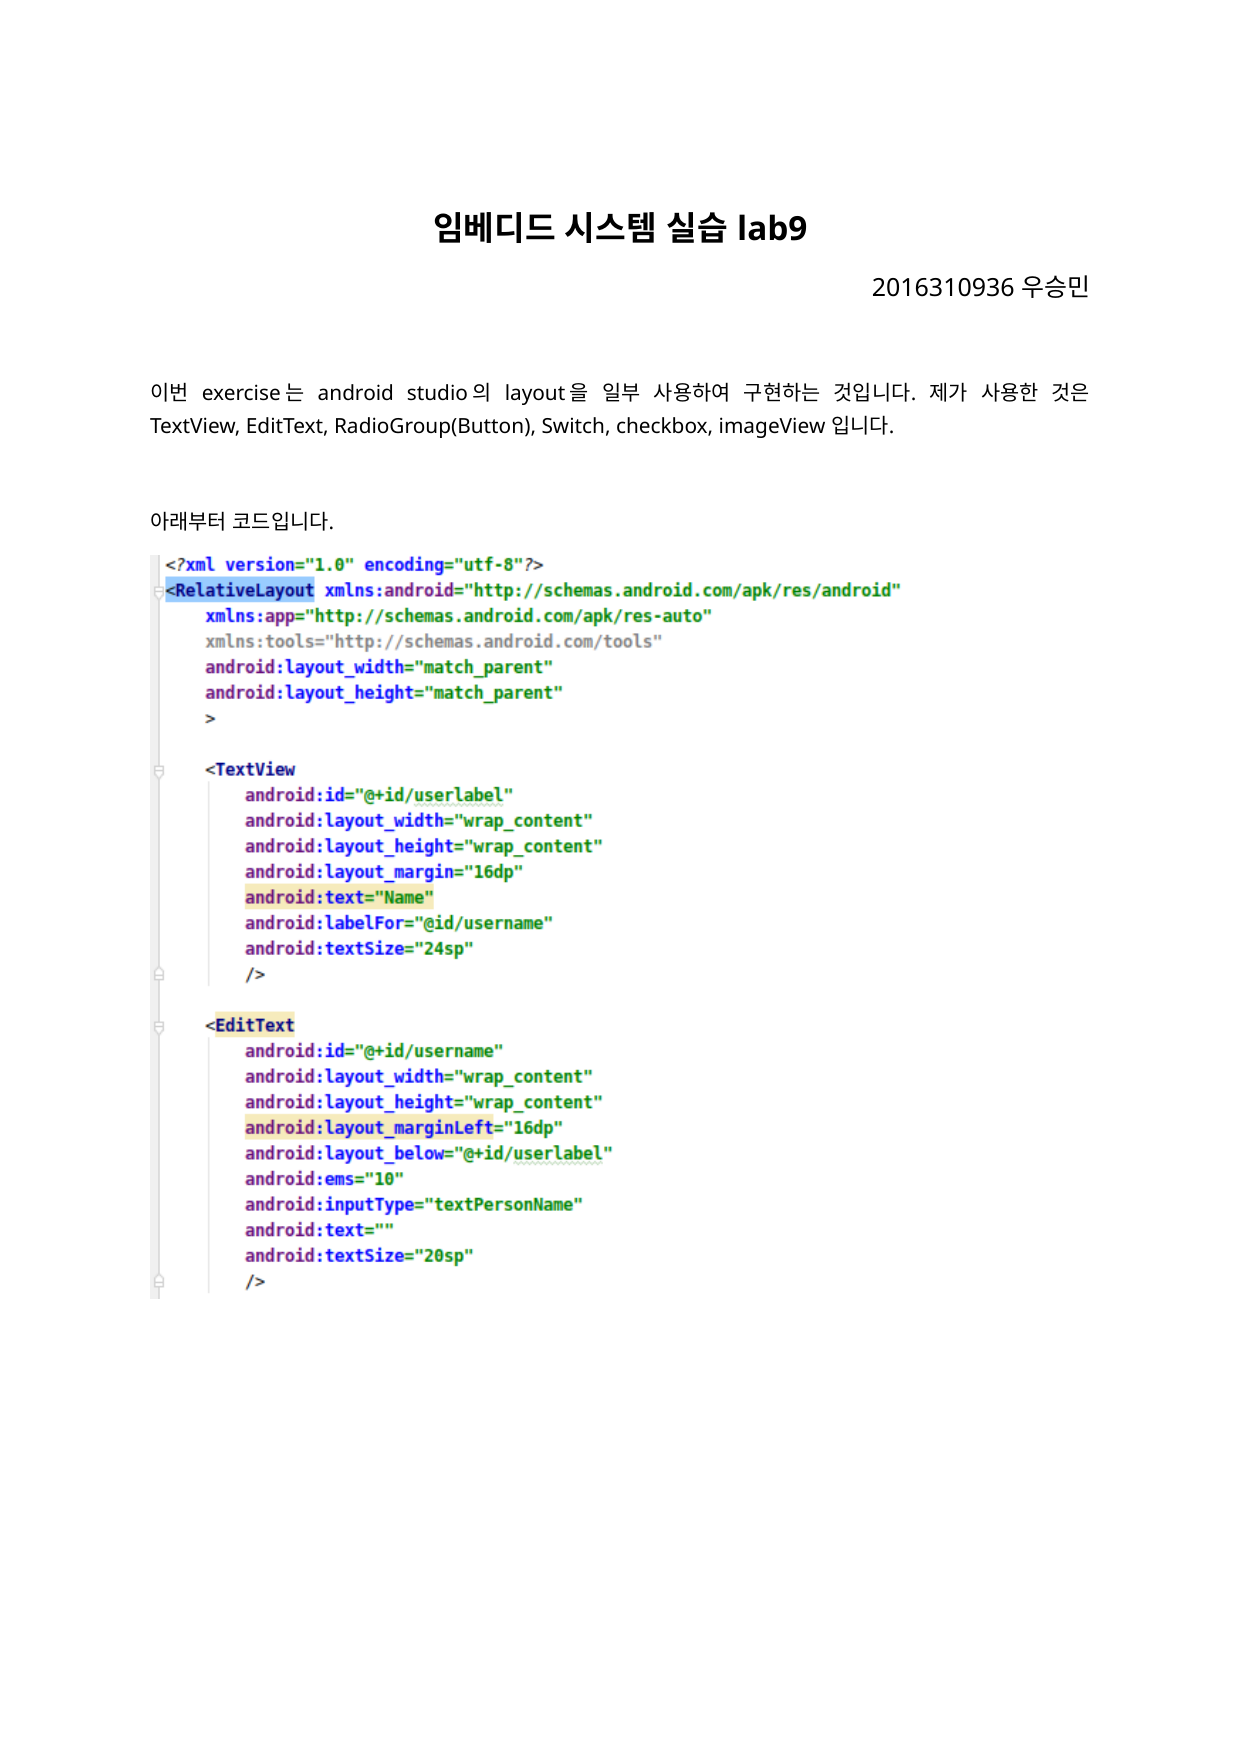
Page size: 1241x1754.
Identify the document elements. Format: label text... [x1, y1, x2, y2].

text 2016310936 우승민 [150, 267, 1090, 303]
text 아래부터 코드입니다. [150, 506, 1090, 536]
title 임베디드 시스템 실습 lab9 [150, 202, 1090, 251]
picture [150, 555, 904, 1299]
text 이번 exercise는 android studio의 layout을 일부 사용하여 구현하는 것입니다. 제가 사용한 것은 TextView, EditText, RadioGroup(Button), Switch, checkbox, imageView 입니다. [150, 376, 1090, 439]
